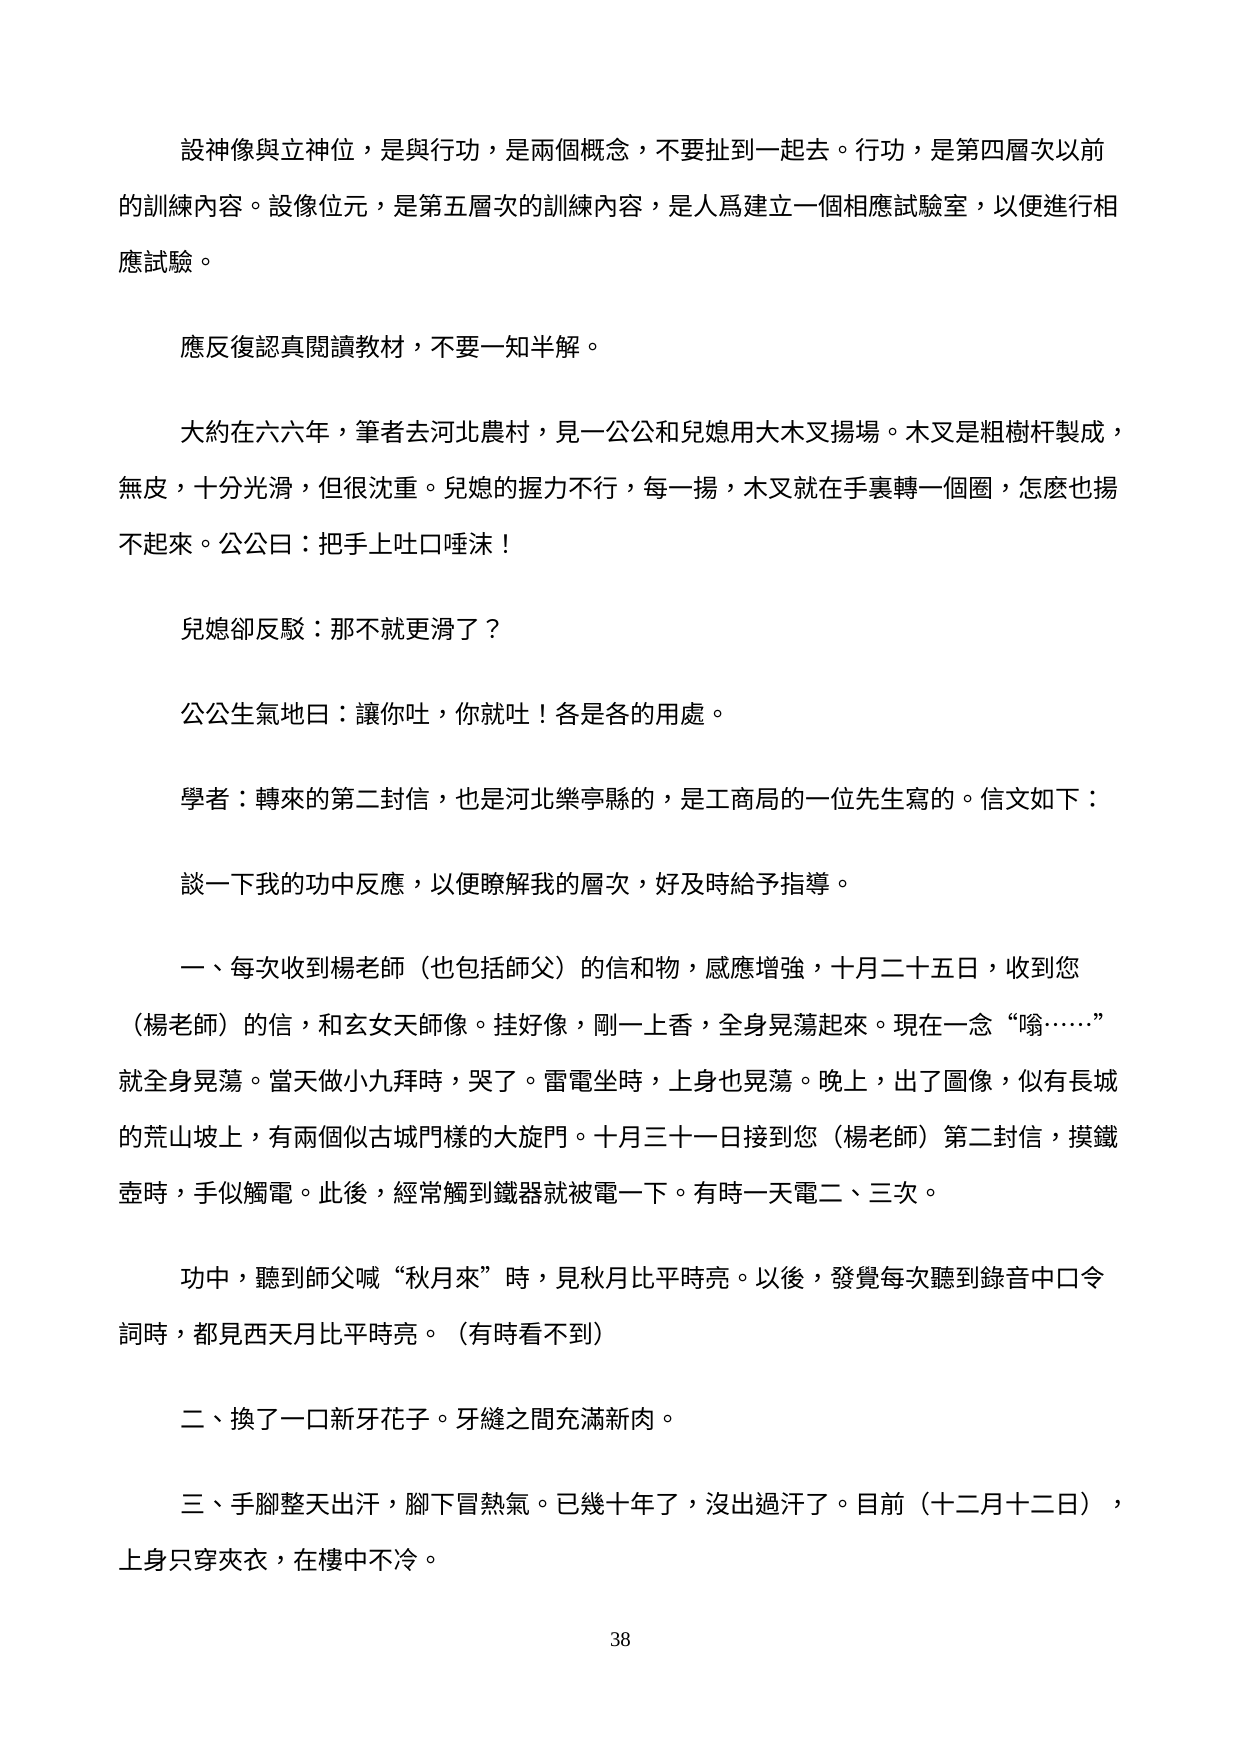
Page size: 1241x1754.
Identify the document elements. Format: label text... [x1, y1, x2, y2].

text 二、換了一口新牙花子。牙縫之間充滿新肉。 [118, 1399, 1122, 1437]
text 大約在六六年，筆者去河北農村，見一公公和兒媳用大木叉揚場。木叉是粗樹杆製成，無皮，十分光滑，但很沈重。兒媳的握力不行，每一揚，木叉就在手裏轉一個圈，怎麽也揚不起來。公公曰：把手上吐口唾沫！ [118, 412, 1122, 562]
text 設神像與立神位，是與行功，是兩個概念，不要扯到一起去。行功，是第四層次以前的訓練內容。設像位元，是第五層次的訓練內容，是人爲建立一個相應試驗室，以便進行相應試驗。 [118, 130, 1122, 280]
text 學者：轉來的第二封信，也是河北樂亭縣的，是工商局的一位先生寫的。信文如下： [118, 779, 1122, 816]
text 三、手腳整天出汗，腳下冒熱氣。已幾十年了，沒出過汗了。目前（十二月十二日），上身只穿夾衣，在樓中不冷。 [118, 1484, 1122, 1578]
text 功中，聽到師父喊“秋月來”時，見秋月比平時亮。以後，發覺每次聽到錄音中口令詞時，都見西天月比平時亮。（有時看不到） [118, 1258, 1122, 1352]
text 談一下我的功中反應，以便瞭解我的層次，好及時給予指導。 [118, 863, 1122, 901]
text 一、每次收到楊老師（也包括師父）的信和物，感應增強，十月二十五日，收到您（楊老師）的信，和玄女天師像。挂好像，剛一上香，全身晃蕩起來。現在一念“嗡……”就全身晃蕩。當天做小九拜時，哭了。雷電坐時，上身也晃蕩。晚上，出了圖像，似有長城的荒山坡上，有兩個似古城門樣的大旋門。十月三十一日接到您（楊老師）第二封信，摸鐵壺時，手似觸電。此後，經常觸到鐵器就被電一下。有時一天電二、三次。 [118, 948, 1122, 1211]
text 公公生氣地曰：讓你吐，你就吐！各是各的用處。 [118, 694, 1122, 731]
text 應反復認真閱讀教材，不要一知半解。 [118, 327, 1122, 364]
text 兒媳卻反駁：那不就更滑了？ [118, 609, 1122, 647]
